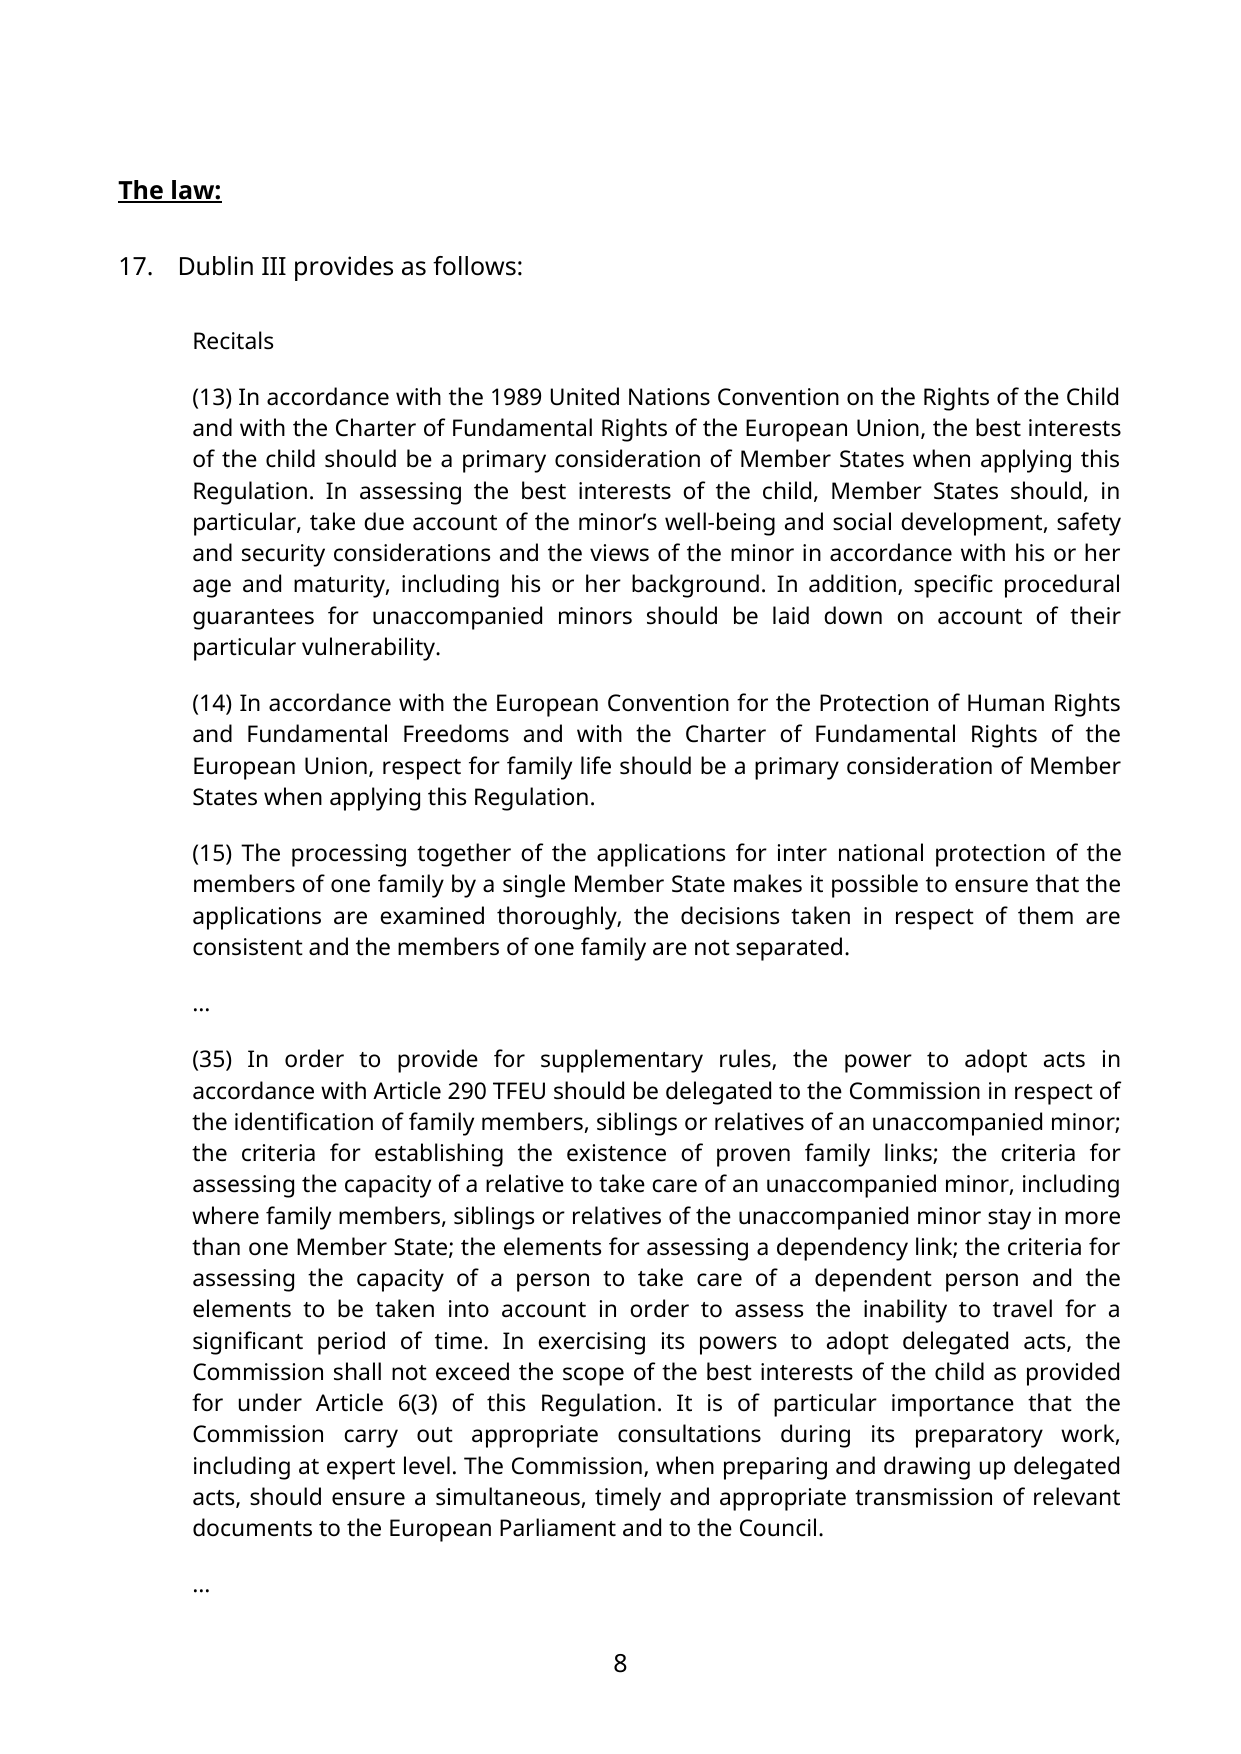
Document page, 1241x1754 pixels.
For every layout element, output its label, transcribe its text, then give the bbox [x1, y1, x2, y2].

text (13) In accordance with the 1989 United Nations Convention on the Rights of the Child and with the Charter of Fundamental Rights of the European Union, the best interests of the child should be a primary consideration of Member States when applying this Regulation. In assessing the best interests of the child, Member States should, in particular, take due account of the minor’s well-being and social development, safety and security considerations and the views of the minor in accordance with his or her age and maturity, including his or her background. In addition, specific procedural guarantees for unaccompanied minors should be laid down on account of their particular vulnerability. [192, 381, 1122, 662]
text Recitals [192, 325, 1122, 356]
text … [192, 1568, 1122, 1600]
text The law: [118, 173, 1122, 207]
text (14) In accordance with the European Convention for the Protection of Human Rights and Fundamental Freedoms and with the Charter of Fundamental Rights of the European Union, respect for family life should be a primary consideration of Member States when applying this Regulation. [192, 687, 1122, 812]
text … [192, 987, 1122, 1018]
text (15) The processing together of the applications for inter­ national protection of the members of one family by a single Member State makes it possible to ensure that the applications are examined thoroughly, the decisions taken in respect of them are consistent and the members of one family are not separated. [192, 837, 1122, 962]
list Dublin III provides as follows: [118, 249, 1122, 283]
text (35) In order to provide for supplementary rules, the power to adopt acts in accordance with Article 290 TFEU should be delegated to the Commission in respect of the identification of family members, siblings or relatives of an unaccompanied minor; the criteria for establishing the existence of proven family links; the criteria for assessing the capacity of a relative to take care of an unaccompanied minor, including where family members, siblings or relatives of the unaccompanied minor stay in more than one Member State; the elements for assessing a dependency link; the criteria for assessing the capacity of a person to take care of a dependent person and the elements to be taken into account in order to assess the inability to travel for a significant period of time. In exercising its powers to adopt delegated acts, the Commission shall not exceed the scope of the best interests of the child as provided for under Article 6(3) of this Regulation. It is of particular importance that the Commission carry out appropriate consultations during its preparatory work, including at expert level. The Commission, when preparing and drawing up delegated acts, should ensure a simultaneous, timely and appropriate transmission of relevant documents to the European Parliament and to the Council. [192, 1043, 1122, 1543]
